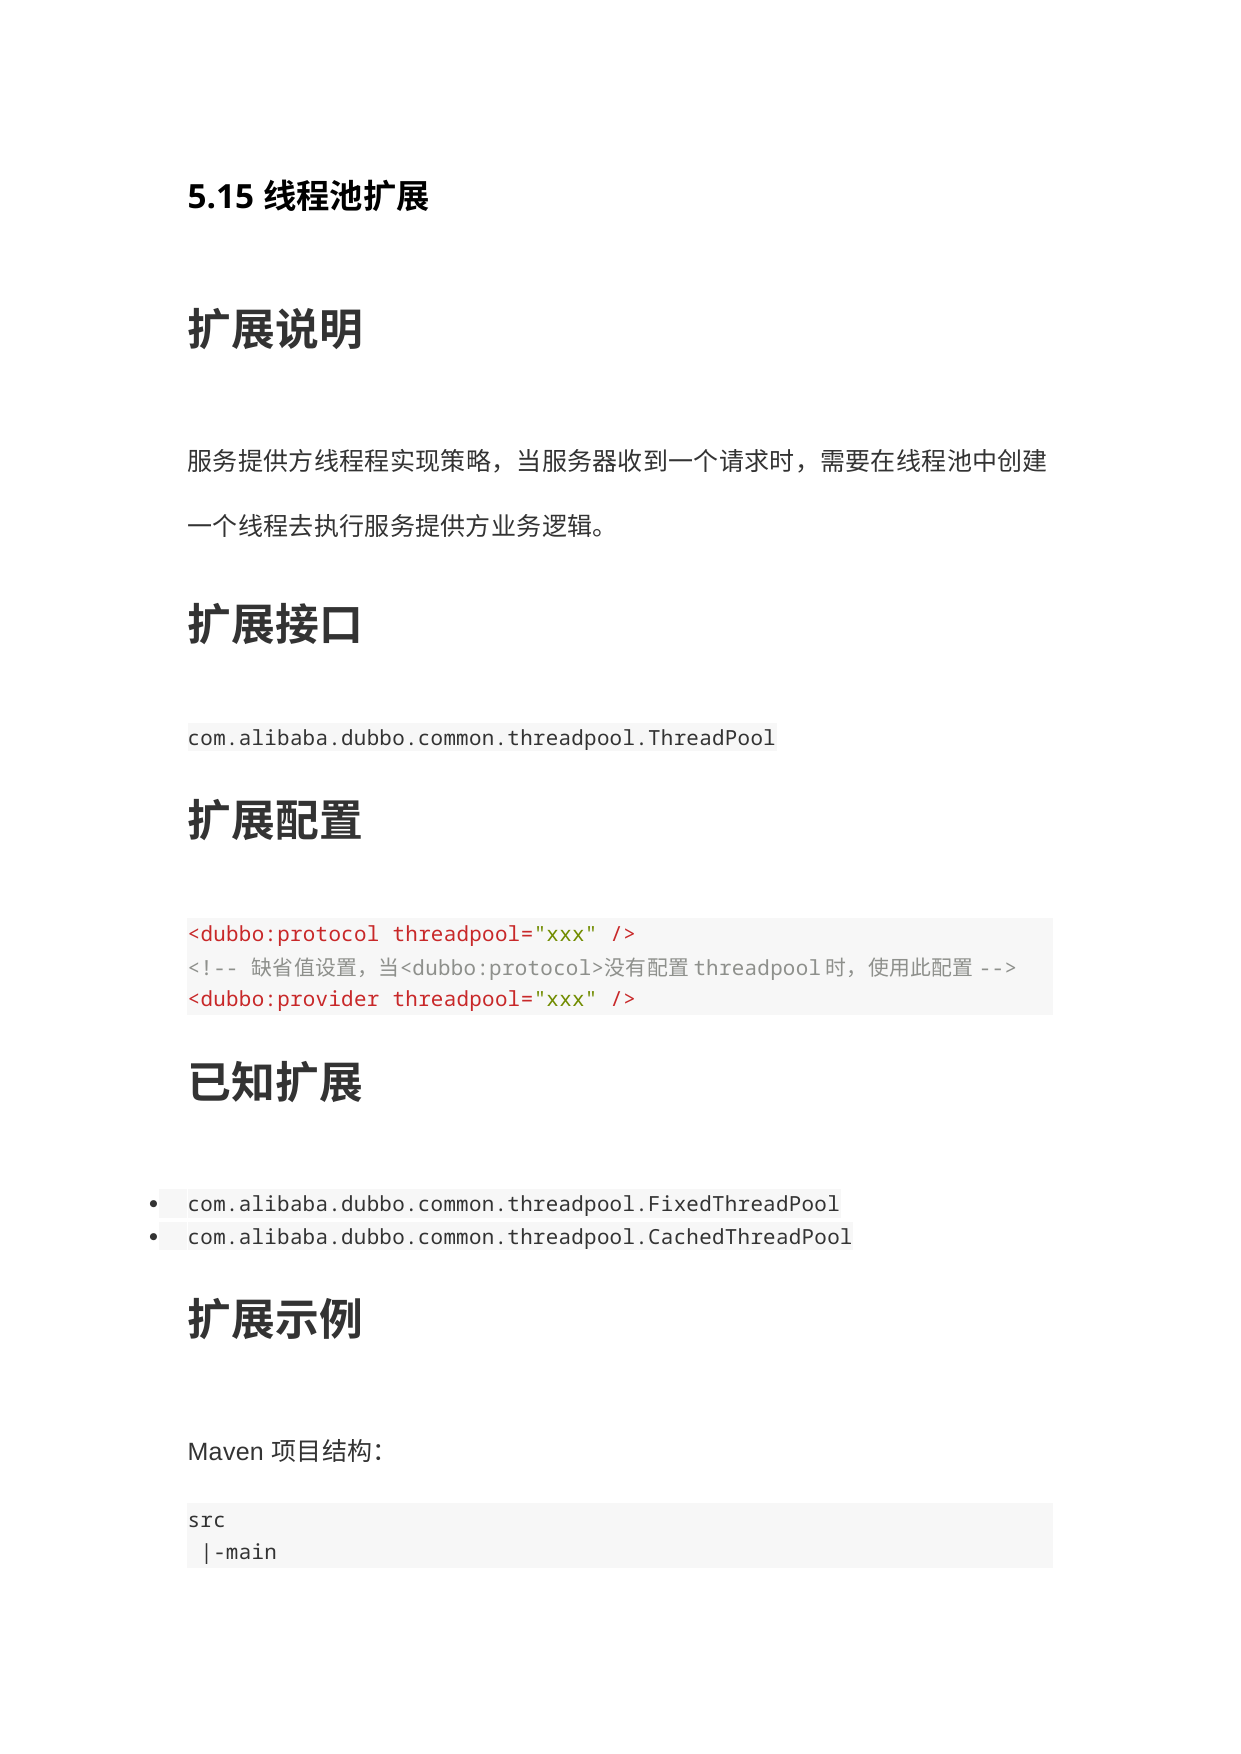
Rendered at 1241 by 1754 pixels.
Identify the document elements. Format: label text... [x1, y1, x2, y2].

subtitle 扩展接口 [187, 588, 1053, 653]
text <dubbo:provider threadpool="xxx" /> [187, 983, 1053, 1015]
subtitle 扩展配置 [187, 785, 1053, 850]
subtitle 扩展说明 [187, 294, 1053, 359]
subtitle 扩展示例 [187, 1284, 1053, 1349]
subtitle 已知扩展 [187, 1047, 1053, 1112]
text Maven 项目结构： [187, 1417, 1053, 1482]
list com.alibaba.dubbo.common.threadpool.FixedThreadPool [150, 1187, 1053, 1220]
text |-main [187, 1535, 1053, 1568]
text src [187, 1503, 1053, 1535]
text <!-- 缺省值设置，当<dubbo:protocol>没有配置threadpool时，使用此配置 --> [187, 950, 1053, 983]
text 服务提供方线程程实现策略，当服务器收到一个请求时，需要在线程池中创建一个线程去执行服务提供方业务逻辑。 [187, 427, 1053, 557]
text com.alibaba.dubbo.common.threadpool.ThreadPool [187, 721, 1053, 753]
list com.alibaba.dubbo.common.threadpool.CachedThreadPool [150, 1220, 1053, 1252]
subtitle 5.15 线程池扩展 [187, 162, 1053, 227]
text <dubbo:protocol threadpool="xxx" /> [187, 918, 1053, 950]
